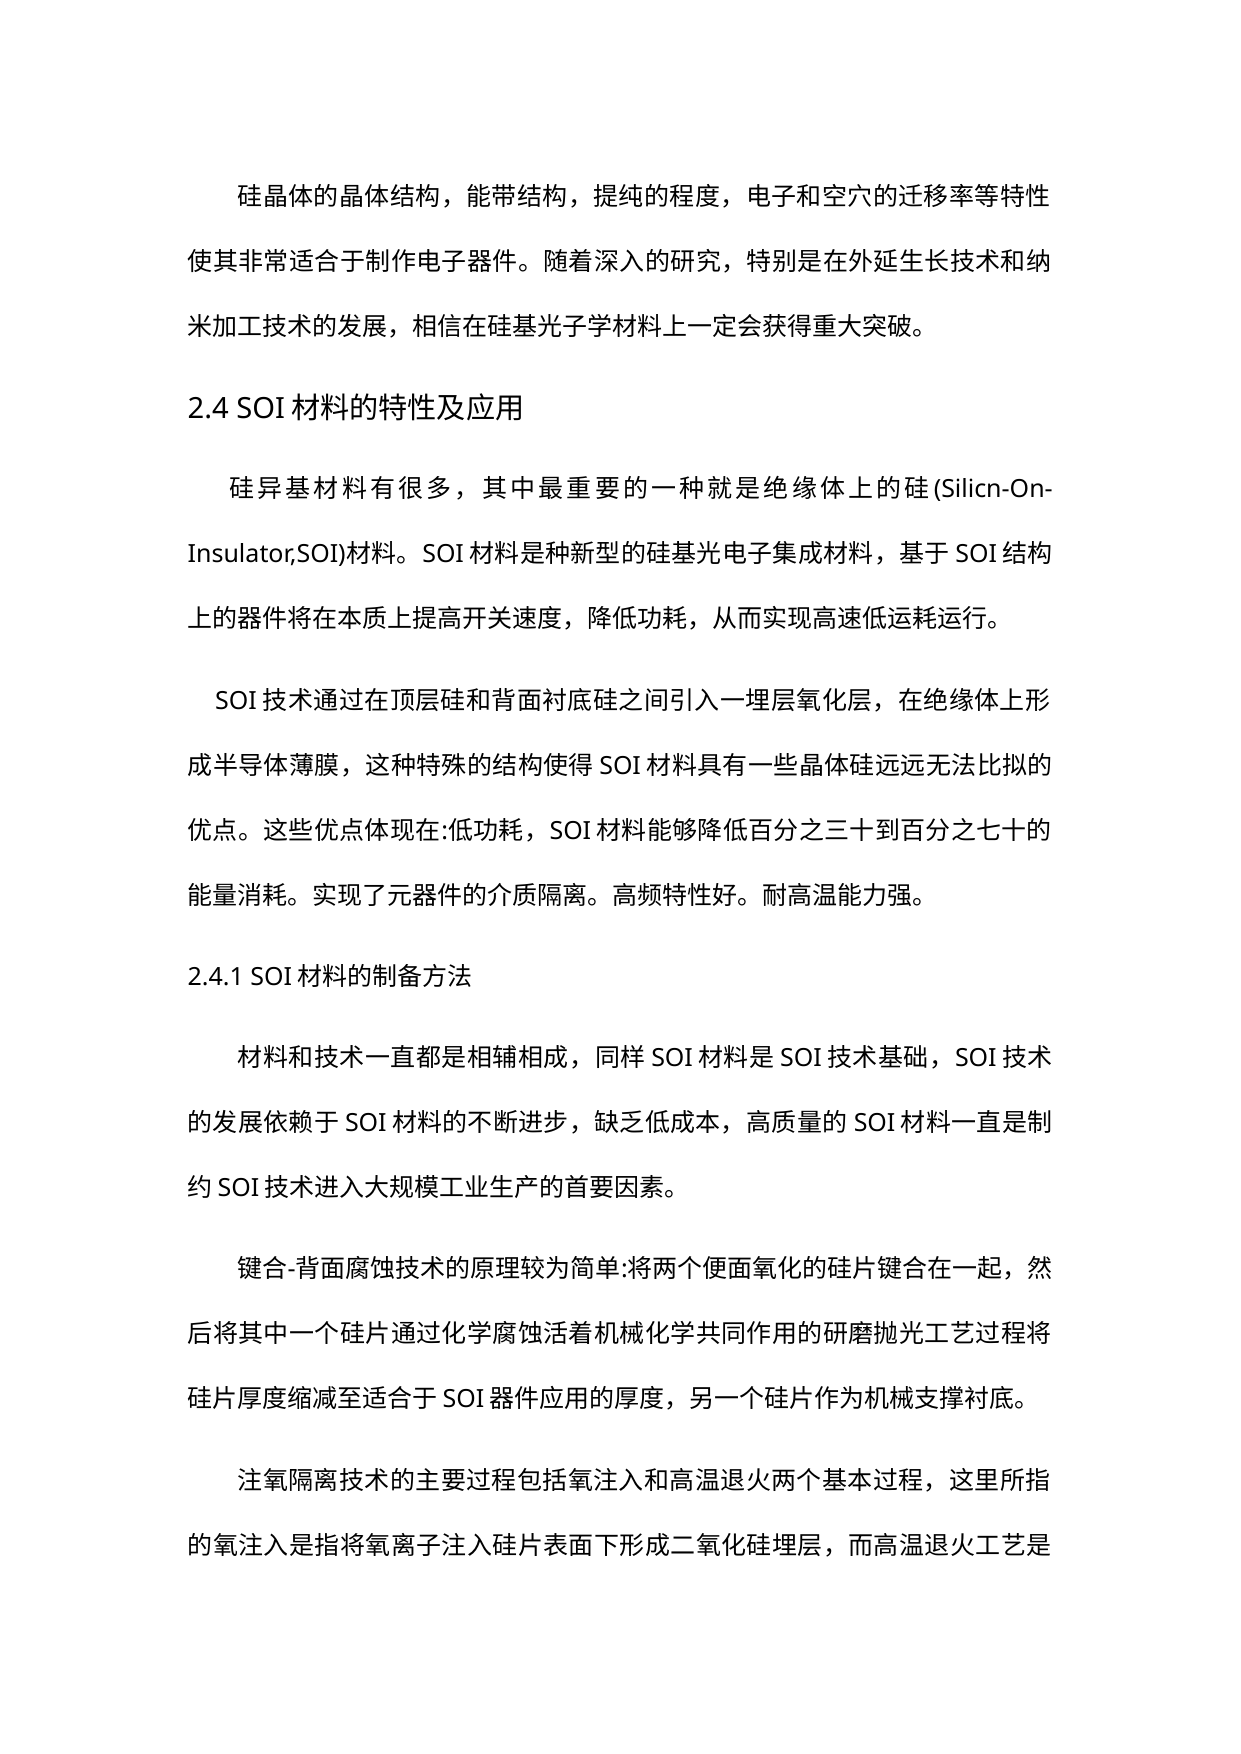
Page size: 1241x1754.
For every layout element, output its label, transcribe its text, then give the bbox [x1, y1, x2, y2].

text 键合-背面腐蚀技术的原理较为简单:将两个便面氧化的硅片键合在一起，然后将其中一个硅片通过化学腐蚀活着机械化学共同作用的研磨抛光工艺过程将硅片厚度缩减至适合于SOI器件应用的厚度，另一个硅片作为机械支撑衬底。 [187, 1234, 1053, 1429]
text 注氧隔离技术的主要过程包括氧注入和高温退火两个基本过程，这里所指的氧注入是指将氧离子注入硅片表面下形成二氧化硅埋层，而高温退火工艺是为了改善SOI材料的顶层硅的单晶质量，减少位错密度，并得到原子级的硅-二氧化硅陡峭界面。 [187, 1446, 1053, 1576]
text 2.4.1 SOI材料的制备方法 [187, 942, 1053, 1007]
text 硅晶体的晶体结构，能带结构，提纯的程度，电子和空穴的迁移率等特性使其非常适合于制作电子器件。随着深入的研究，特别是在外延生长技术和纳米加工技术的发展，相信在硅基光子学材料上一定会获得重大突破。 [187, 162, 1053, 357]
text 材料和技术一直都是相辅相成，同样SOI材料是SOI技术基础，SOI技术的发展依赖于SOI材料的不断进步，缺乏低成本，高质量的SOI材料一直是制约SOI技术进入大规模工业生产的首要因素。 [187, 1023, 1053, 1218]
text SOI技术通过在顶层硅和背面衬底硅之间引入一埋层氧化层，在绝缘体上形成半导体薄膜，这种特殊的结构使得SOI材料具有一些晶体硅远远无法比拟的优点。这些优点体现在:低功耗，SOI材料能够降低百分之三十到百分之七十的能量消耗。实现了元器件的介质隔离。高频特性好。耐高温能力强。 [187, 666, 1053, 926]
text 2.4 SOI材料的特性及应用 [187, 373, 1053, 438]
text 硅异基材料有很多，其中最重要的一种就是绝缘体上的硅(Silicn-On-Insulator,SOI)材料。SOI材料是种新型的硅基光电子集成材料，基于SOI结构上的器件将在本质上提高开关速度，降低功耗，从而实现高速低运耗运行。 [187, 454, 1053, 649]
